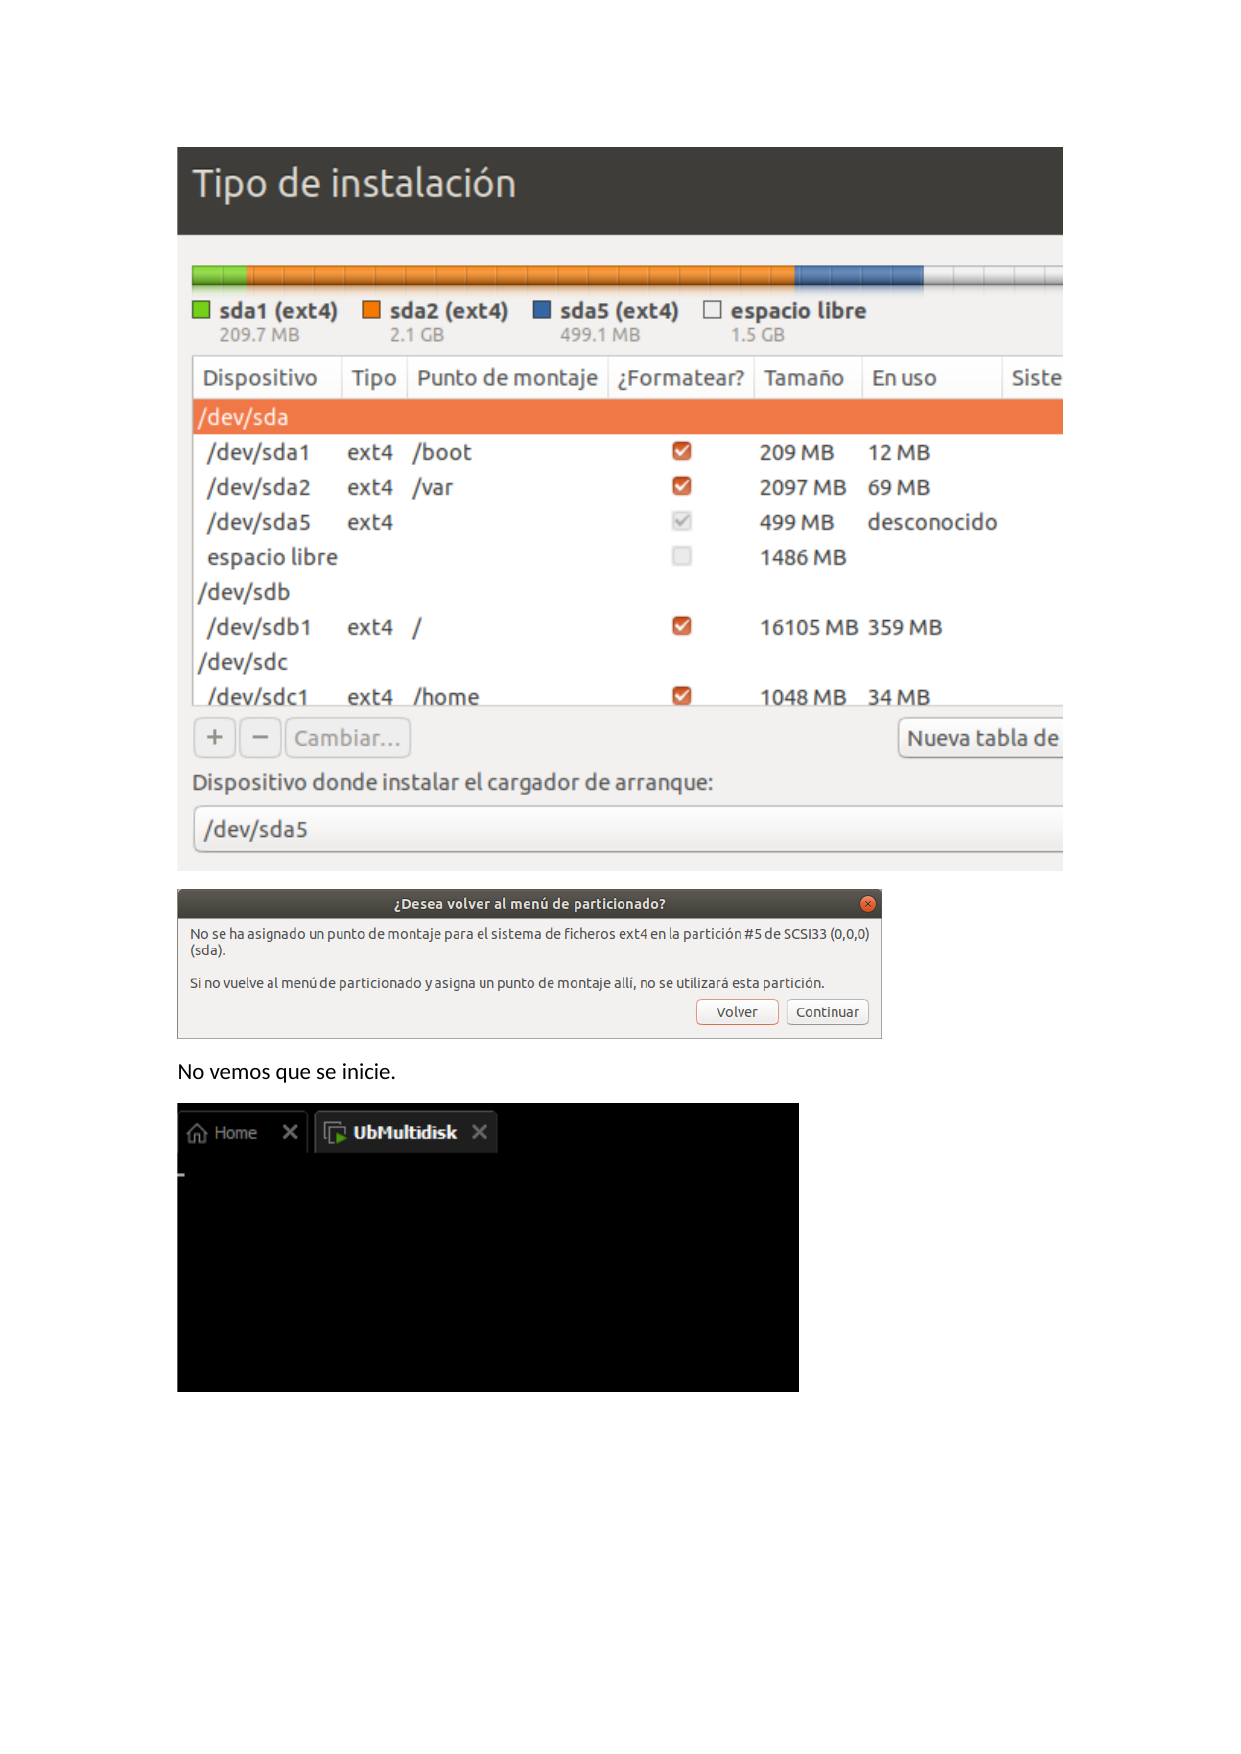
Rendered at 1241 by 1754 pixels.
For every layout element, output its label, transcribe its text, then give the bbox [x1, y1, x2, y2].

text No vemos que se inicie. [177, 1057, 1063, 1085]
picture [177, 1103, 799, 1392]
picture [177, 147, 1063, 871]
picture [177, 889, 882, 1039]
